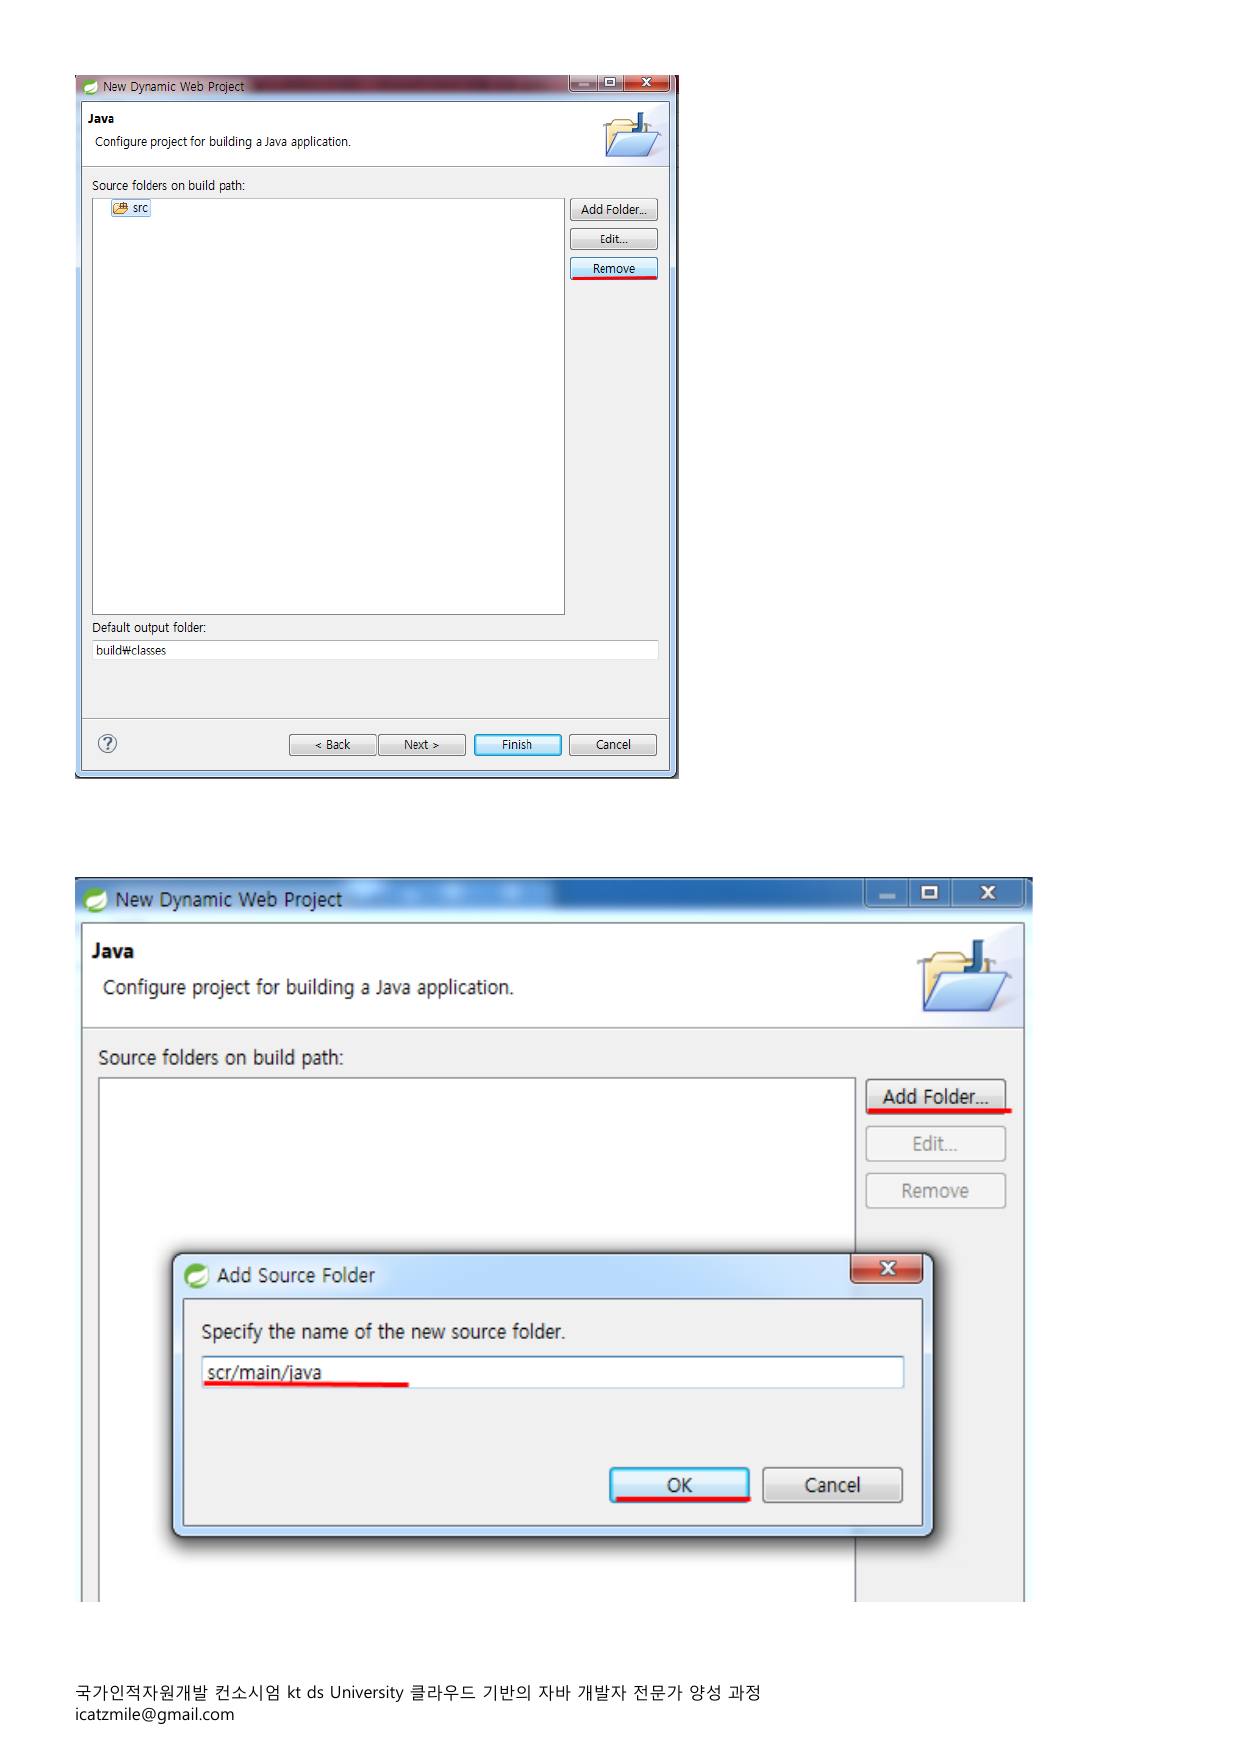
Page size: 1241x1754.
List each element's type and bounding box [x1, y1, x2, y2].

picture [75, 877, 1033, 1602]
picture [75, 75, 679, 779]
